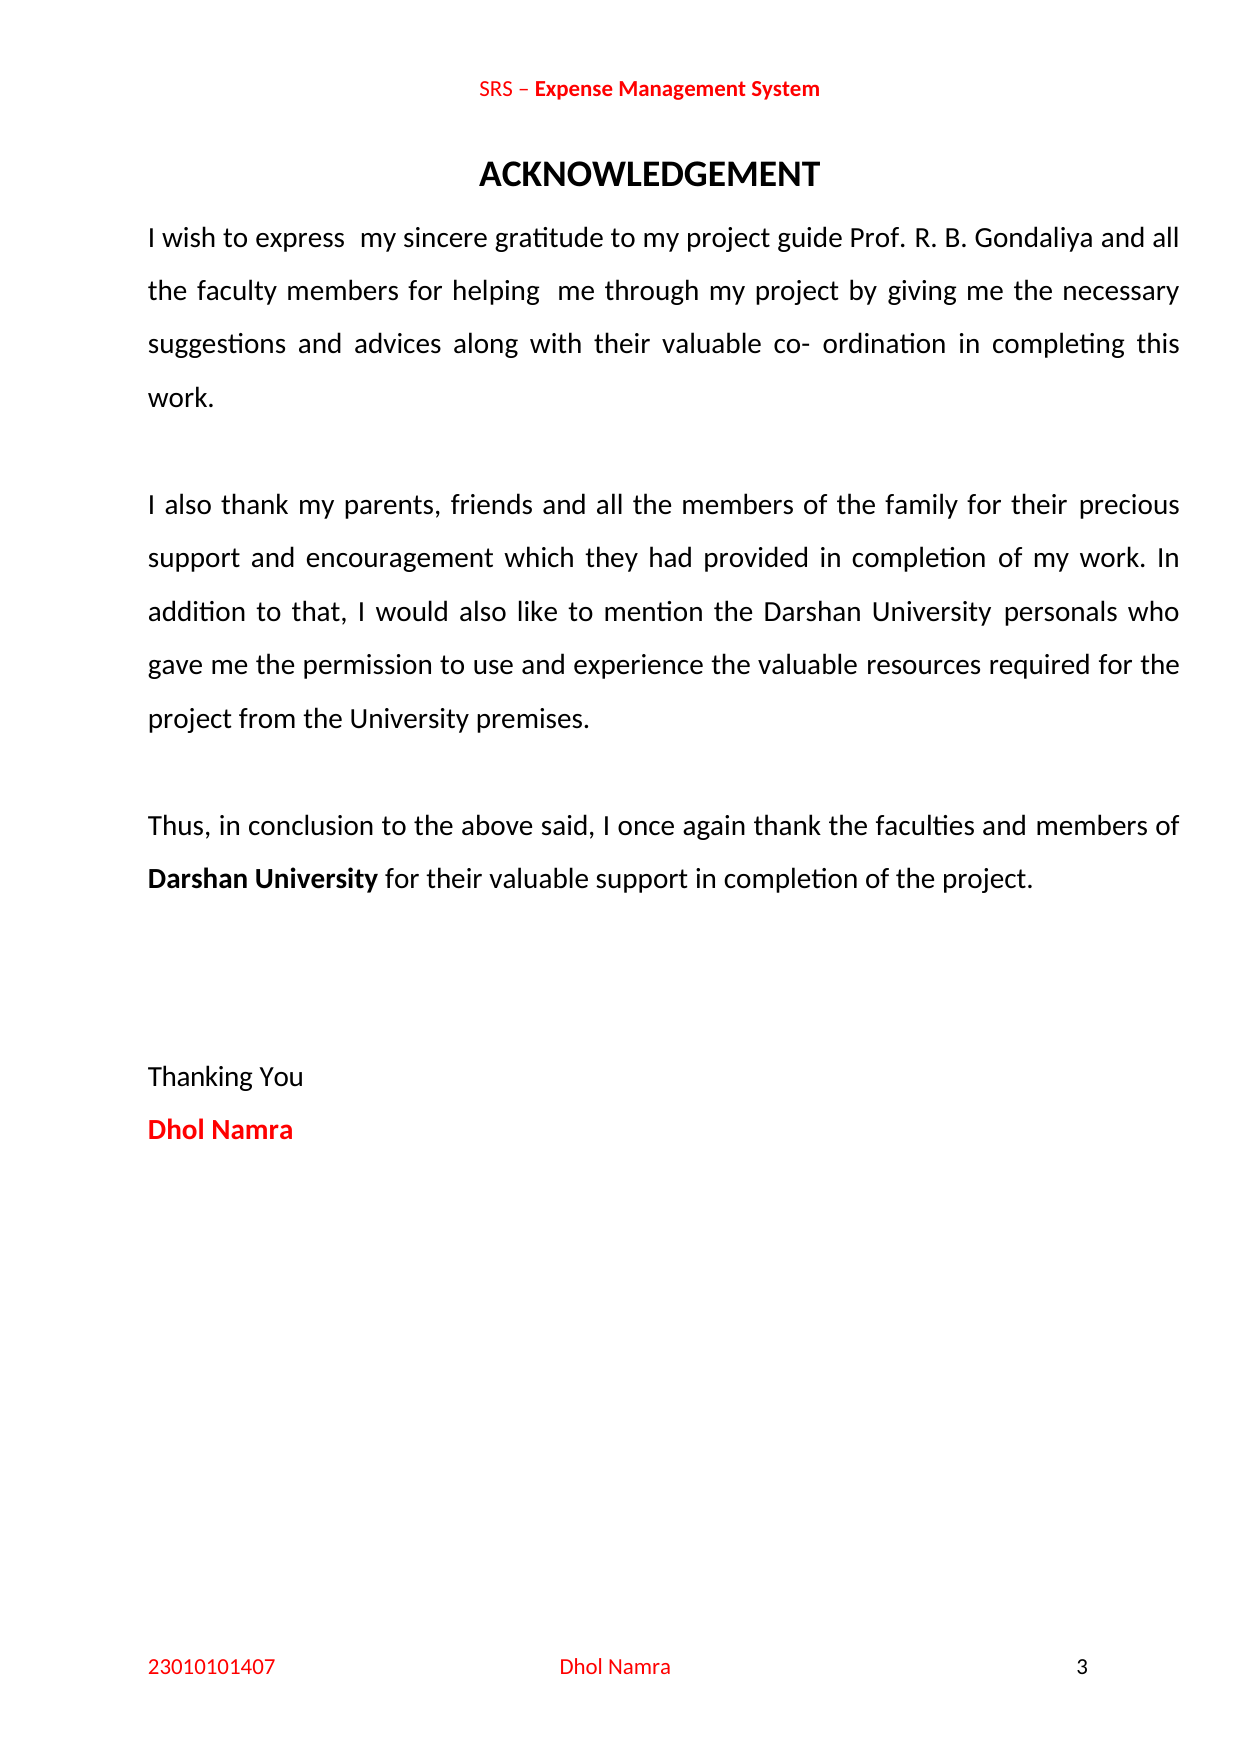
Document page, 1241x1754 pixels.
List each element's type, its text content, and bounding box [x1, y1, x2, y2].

text Acknowledgement [148, 150, 1152, 196]
text Dhol Namra [148, 1111, 1152, 1147]
text Thus, in conclusion to the above said, I once again thank the faculties and members of Darshan University for their valuable support in completion of the project. [148, 807, 1180, 896]
text Thanking You [148, 1058, 1152, 1094]
text I wish to express my sincere gratitude to my project guide Prof. R. B. Gondaliya and all the faculty members for helping me through my project by giving me the necessary suggestions and advices along with their valuable co- ordination in completing this work. [148, 219, 1180, 415]
text I also thank my parents, friends and all the members of the family for their precious support and encouragement which they had provided in completion of my work. In addition to that, I would also like to mention the Darshan University personals who gave me the permission to use and experience the valuable resources required for the project from the University premises. [148, 486, 1180, 735]
